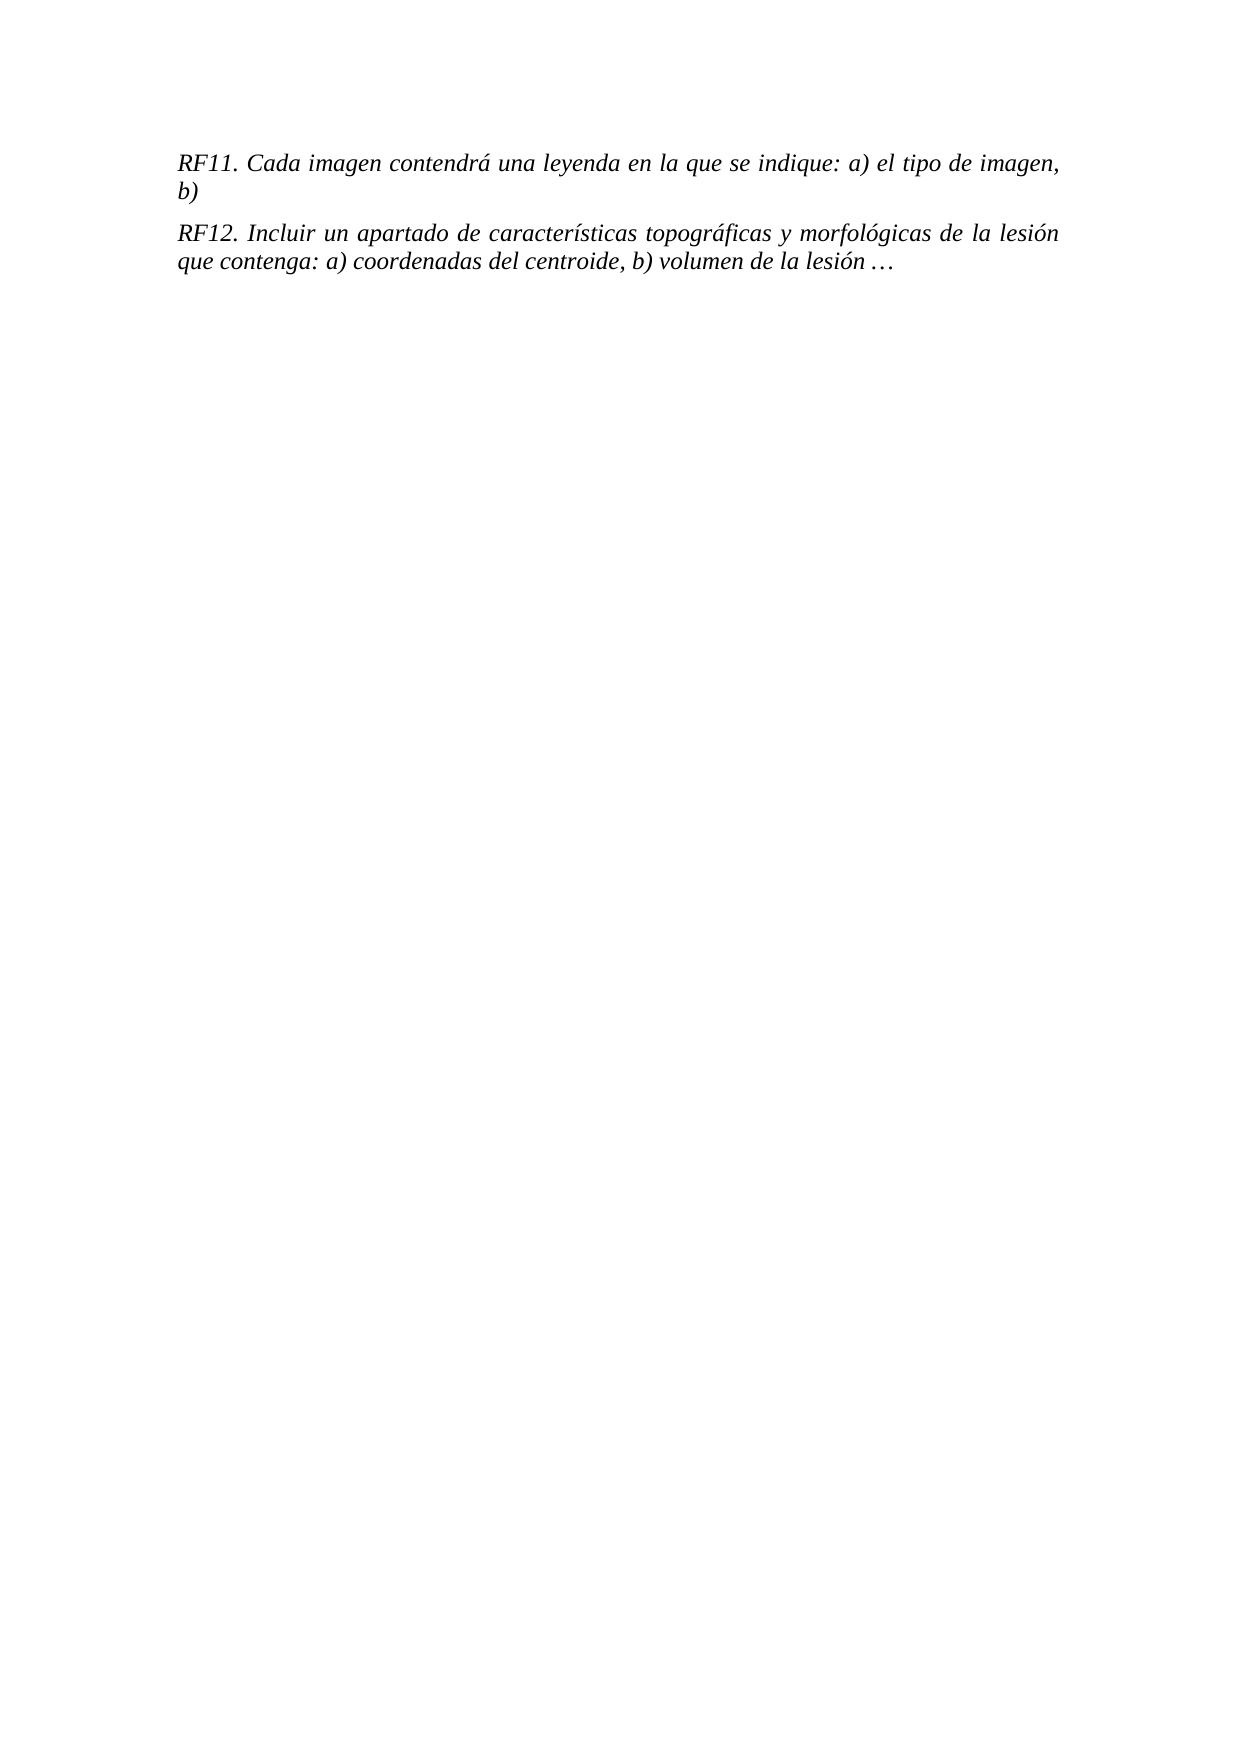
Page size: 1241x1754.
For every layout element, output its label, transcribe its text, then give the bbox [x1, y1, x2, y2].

text RF12. Incluir un apartado de características topográficas y morfológicas de la lesión que contenga: a) coordenadas del centroide, b) volumen de la lesión … [177, 218, 1063, 275]
text RF11. Cada imagen contendrá una leyenda en la que se indique: a) el tipo de imagen, b) [177, 148, 1063, 205]
